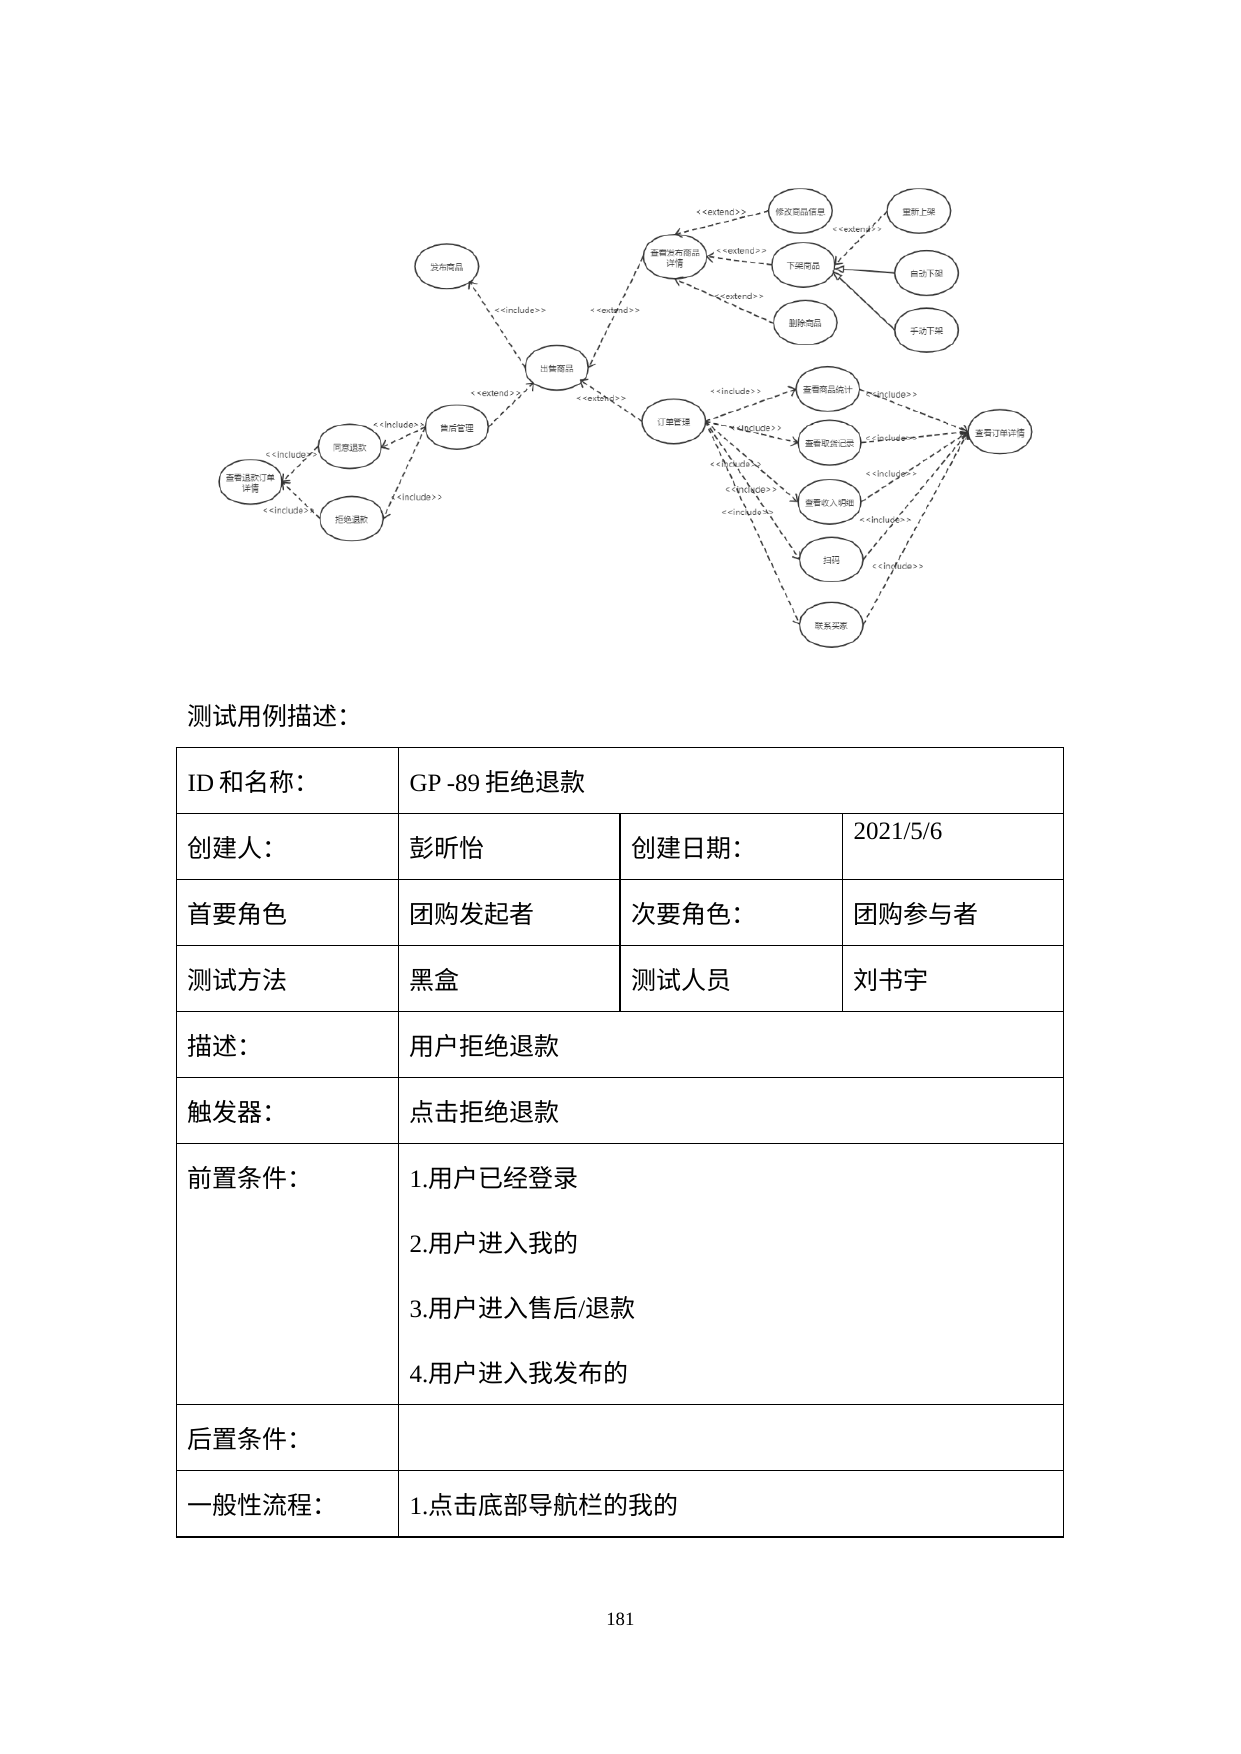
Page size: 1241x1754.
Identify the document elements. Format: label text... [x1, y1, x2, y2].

text 测试用例描述： [187, 682, 1053, 747]
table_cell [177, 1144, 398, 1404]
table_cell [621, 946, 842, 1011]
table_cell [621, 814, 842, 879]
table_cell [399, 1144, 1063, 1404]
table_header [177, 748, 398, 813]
picture [187, 162, 1053, 663]
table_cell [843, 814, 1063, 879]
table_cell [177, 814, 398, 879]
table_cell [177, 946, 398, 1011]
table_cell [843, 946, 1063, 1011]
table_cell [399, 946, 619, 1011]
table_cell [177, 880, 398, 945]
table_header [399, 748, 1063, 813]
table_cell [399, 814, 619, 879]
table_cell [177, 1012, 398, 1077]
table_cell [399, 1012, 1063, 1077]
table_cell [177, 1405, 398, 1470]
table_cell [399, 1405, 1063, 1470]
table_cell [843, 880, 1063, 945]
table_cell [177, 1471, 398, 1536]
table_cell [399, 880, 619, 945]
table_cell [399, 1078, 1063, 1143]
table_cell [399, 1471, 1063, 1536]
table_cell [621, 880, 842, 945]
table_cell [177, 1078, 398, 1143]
